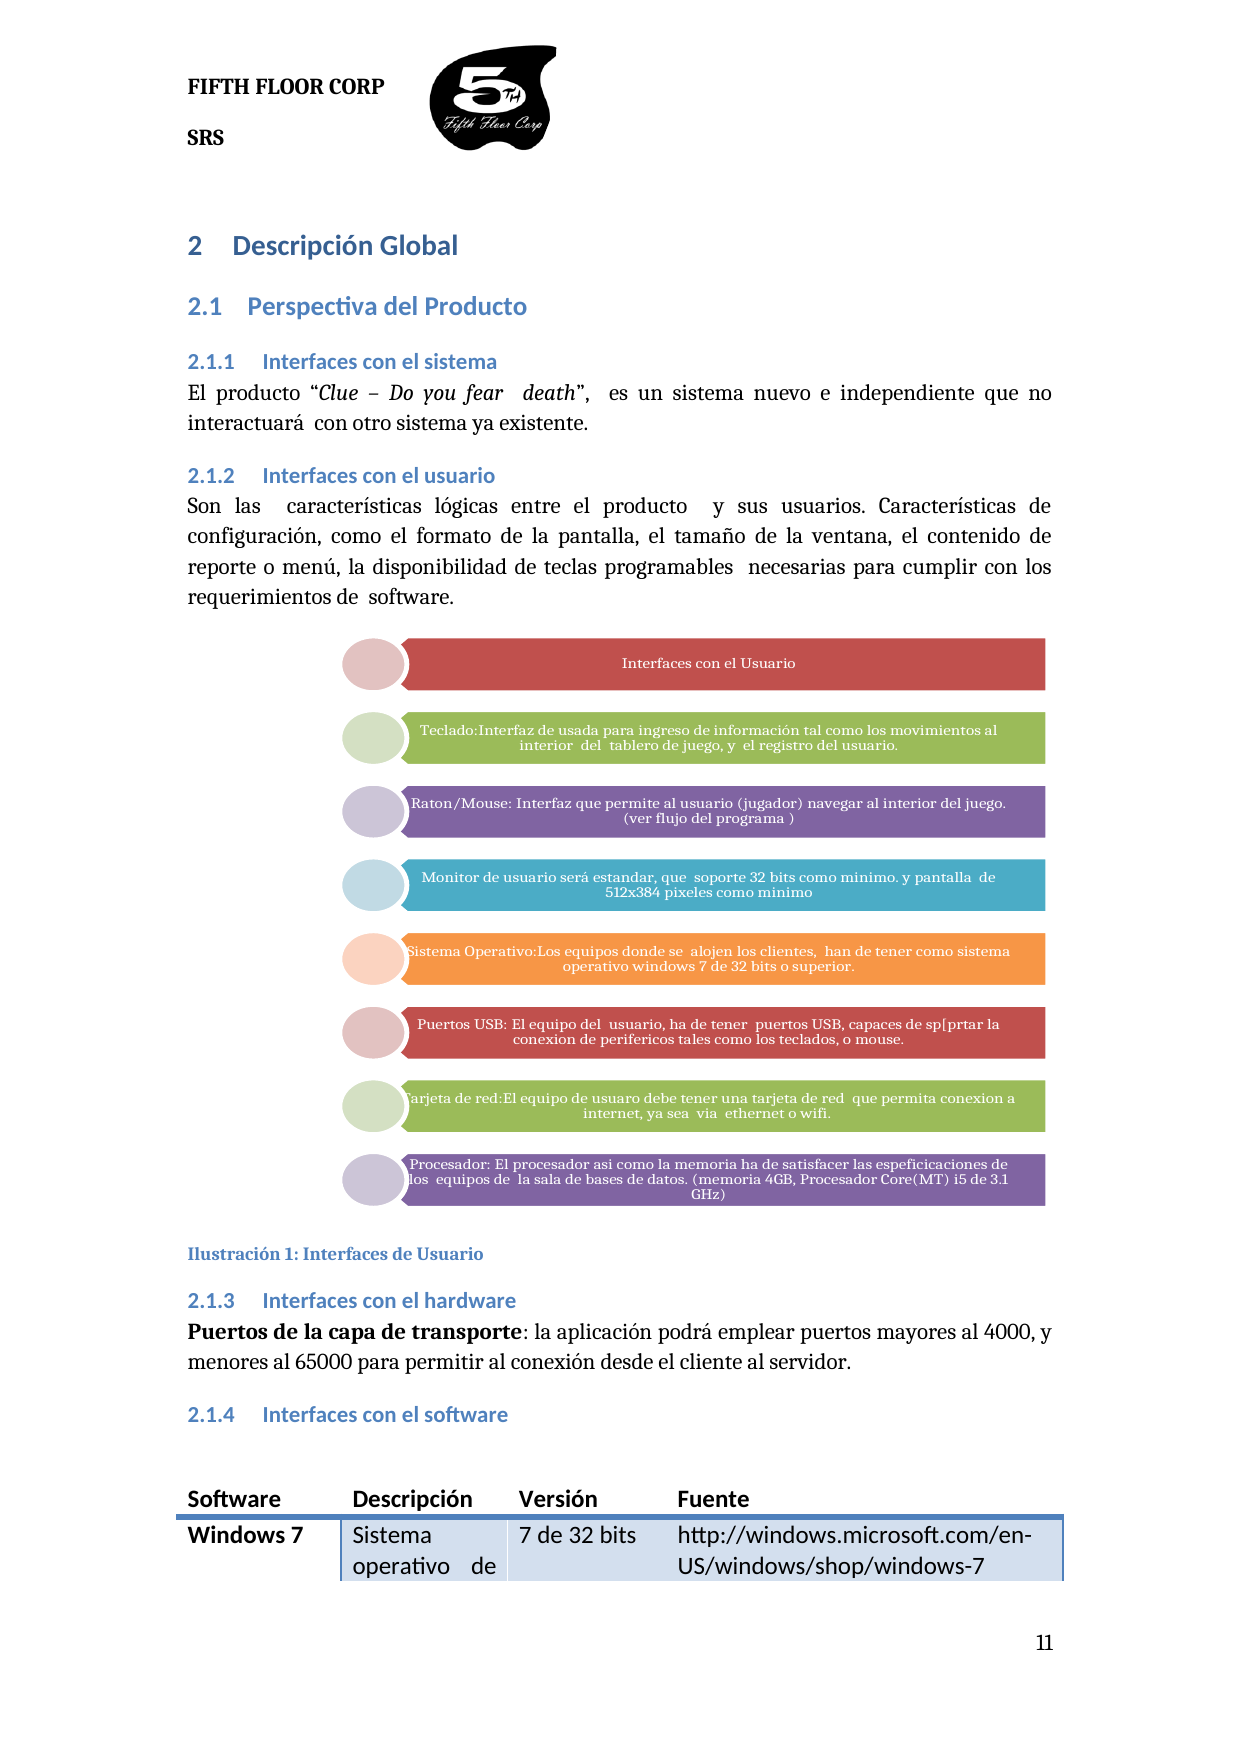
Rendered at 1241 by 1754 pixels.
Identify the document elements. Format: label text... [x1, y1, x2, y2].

table_header Versión [508, 1483, 666, 1513]
table_cell Sistema operativo de Microsoft [342, 1520, 507, 1581]
table_header Software [176, 1483, 341, 1513]
text El producto “Clue – Do you fear death”, es un sistema nuevo e independiente que no interactuará con otro sistema ya existente. [187, 379, 1053, 436]
table_cell Windows 7 [176, 1520, 340, 1581]
subtitle Interfaces con el usuario [187, 461, 1053, 489]
table_cell http://windows.microsoft.com/en-US/windows/shop/windows-7 [666, 1520, 1062, 1581]
table_header Descripción [341, 1483, 507, 1513]
subtitle Interfaces con el hardware [187, 1286, 1053, 1314]
table_header Fuente [666, 1483, 1063, 1513]
subtitle Interfaces con el software [187, 1400, 1053, 1428]
text Son las características lógicas entre el producto y sus usuarios. Características de configuración, como el formato de la pantalla, el tamaño de la ventana, el contenido de reporte o menú, la disponibilidad de teclas programables necesarias para cumplir con los requerimientos de software. [187, 493, 1053, 610]
table_cell 7 de 32 bits [508, 1520, 666, 1581]
subtitle Perspectiva del Producto [187, 289, 1053, 322]
picture [423, 37, 557, 154]
subtitle Interfaces con el sistema [187, 347, 1053, 375]
text Ilustración 1: Interfaces de Usuario [187, 1244, 1053, 1265]
text Puertos de la capa de transporte: la aplicación podrá emplear puertos mayores al 4000, y menores al 65000 para permitir al conexión desde el cliente al servidor. [187, 1318, 1053, 1375]
subtitle Descripción Global [187, 227, 1053, 262]
